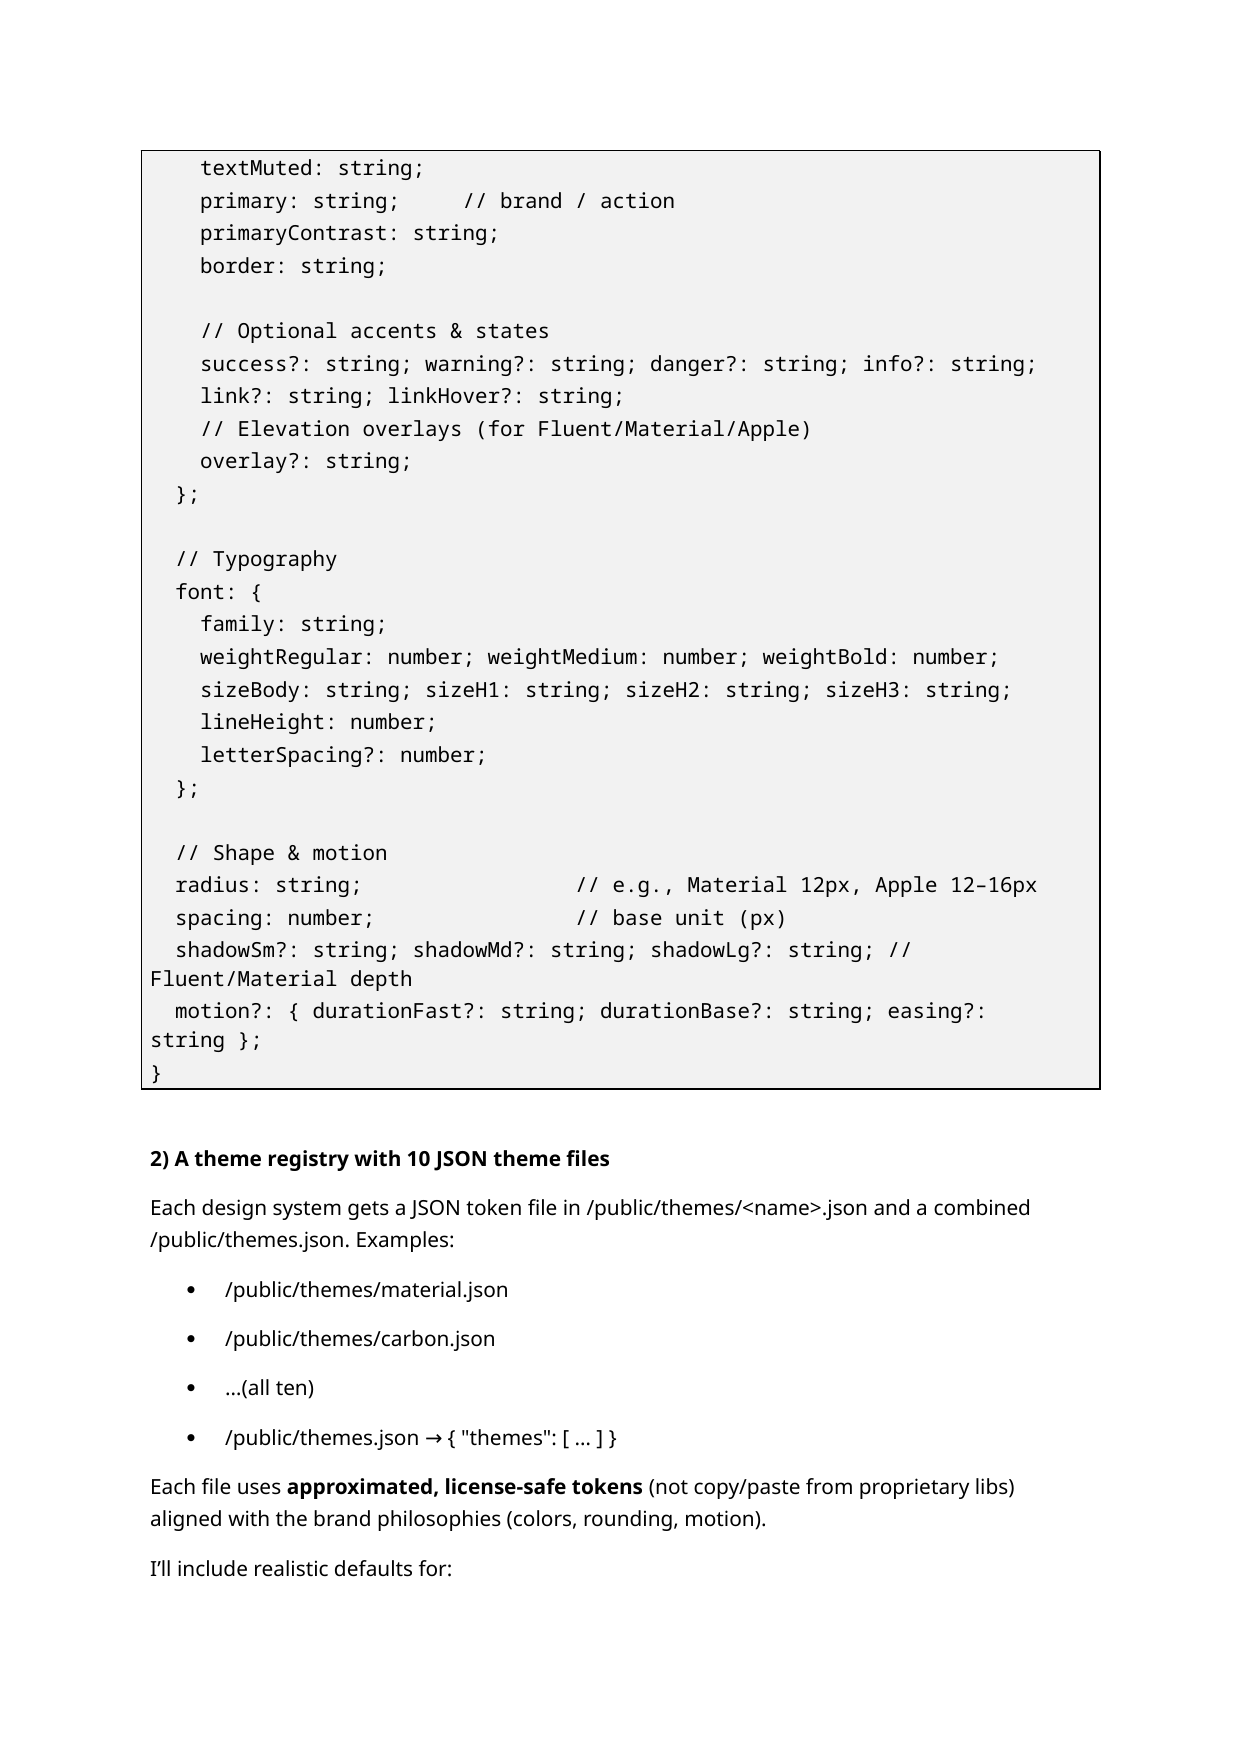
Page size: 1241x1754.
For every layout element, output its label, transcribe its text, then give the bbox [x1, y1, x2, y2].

text motion?: { durationFast?: string; durationBase?: string; easing?: string }; [142, 993, 1099, 1053]
list /public/themes/material.json [187, 1275, 1090, 1303]
text I’ll include realistic defaults for: [150, 1554, 1090, 1582]
list /public/themes/carbon.json [187, 1324, 1090, 1353]
text }; [142, 769, 1099, 801]
text } [142, 1054, 1099, 1088]
text letterSpacing?: number; [142, 737, 1099, 768]
text shadowSm?: string; shadowMd?: string; shadowLg?: string; // Fluent/Material depth [142, 932, 1099, 992]
text lineHeight: number; [142, 704, 1099, 736]
text family: string; [142, 606, 1099, 638]
text border: string; [142, 248, 1099, 279]
text // Elevation overlays (for Fluent/Material/Apple) [142, 411, 1099, 442]
text success?: string; warning?: string; danger?: string; info?: string; [142, 346, 1099, 377]
text 2) A theme registry with 10 JSON theme files [150, 1144, 1090, 1172]
text sizeBody: string; sizeH1: string; sizeH2: string; sizeH3: string; [142, 672, 1099, 703]
text Each design system gets a JSON token file in /public/themes/<name>.json and a combined /public/themes.json. Examples: [150, 1193, 1090, 1254]
text radius: string; // e.g., Material 12px, Apple 12–16px [142, 867, 1099, 899]
text Each file uses approximated, license-safe tokens (not copy/paste from proprietary libs) aligned with the brand philosophies (colors, rounding, motion). [150, 1472, 1090, 1533]
text primary: string; // brand / action [142, 183, 1099, 214]
text textMuted: string; [142, 151, 1099, 182]
text // Optional accents & states [142, 313, 1099, 344]
list /public/themes.json → { "themes": [ … ] } [187, 1423, 1090, 1451]
text link?: string; linkHover?: string; [142, 378, 1099, 410]
text // Shape & motion [142, 835, 1099, 866]
text spacing: number; // base unit (px) [142, 900, 1099, 931]
text primaryContrast: string; [142, 215, 1099, 247]
text overlay?: string; [142, 443, 1099, 475]
text font: { [142, 574, 1099, 605]
text }; [142, 476, 1099, 508]
text weightRegular: number; weightMedium: number; weightBold: number; [142, 639, 1099, 671]
list …(all ten) [187, 1373, 1090, 1402]
text // Typography [142, 541, 1099, 573]
